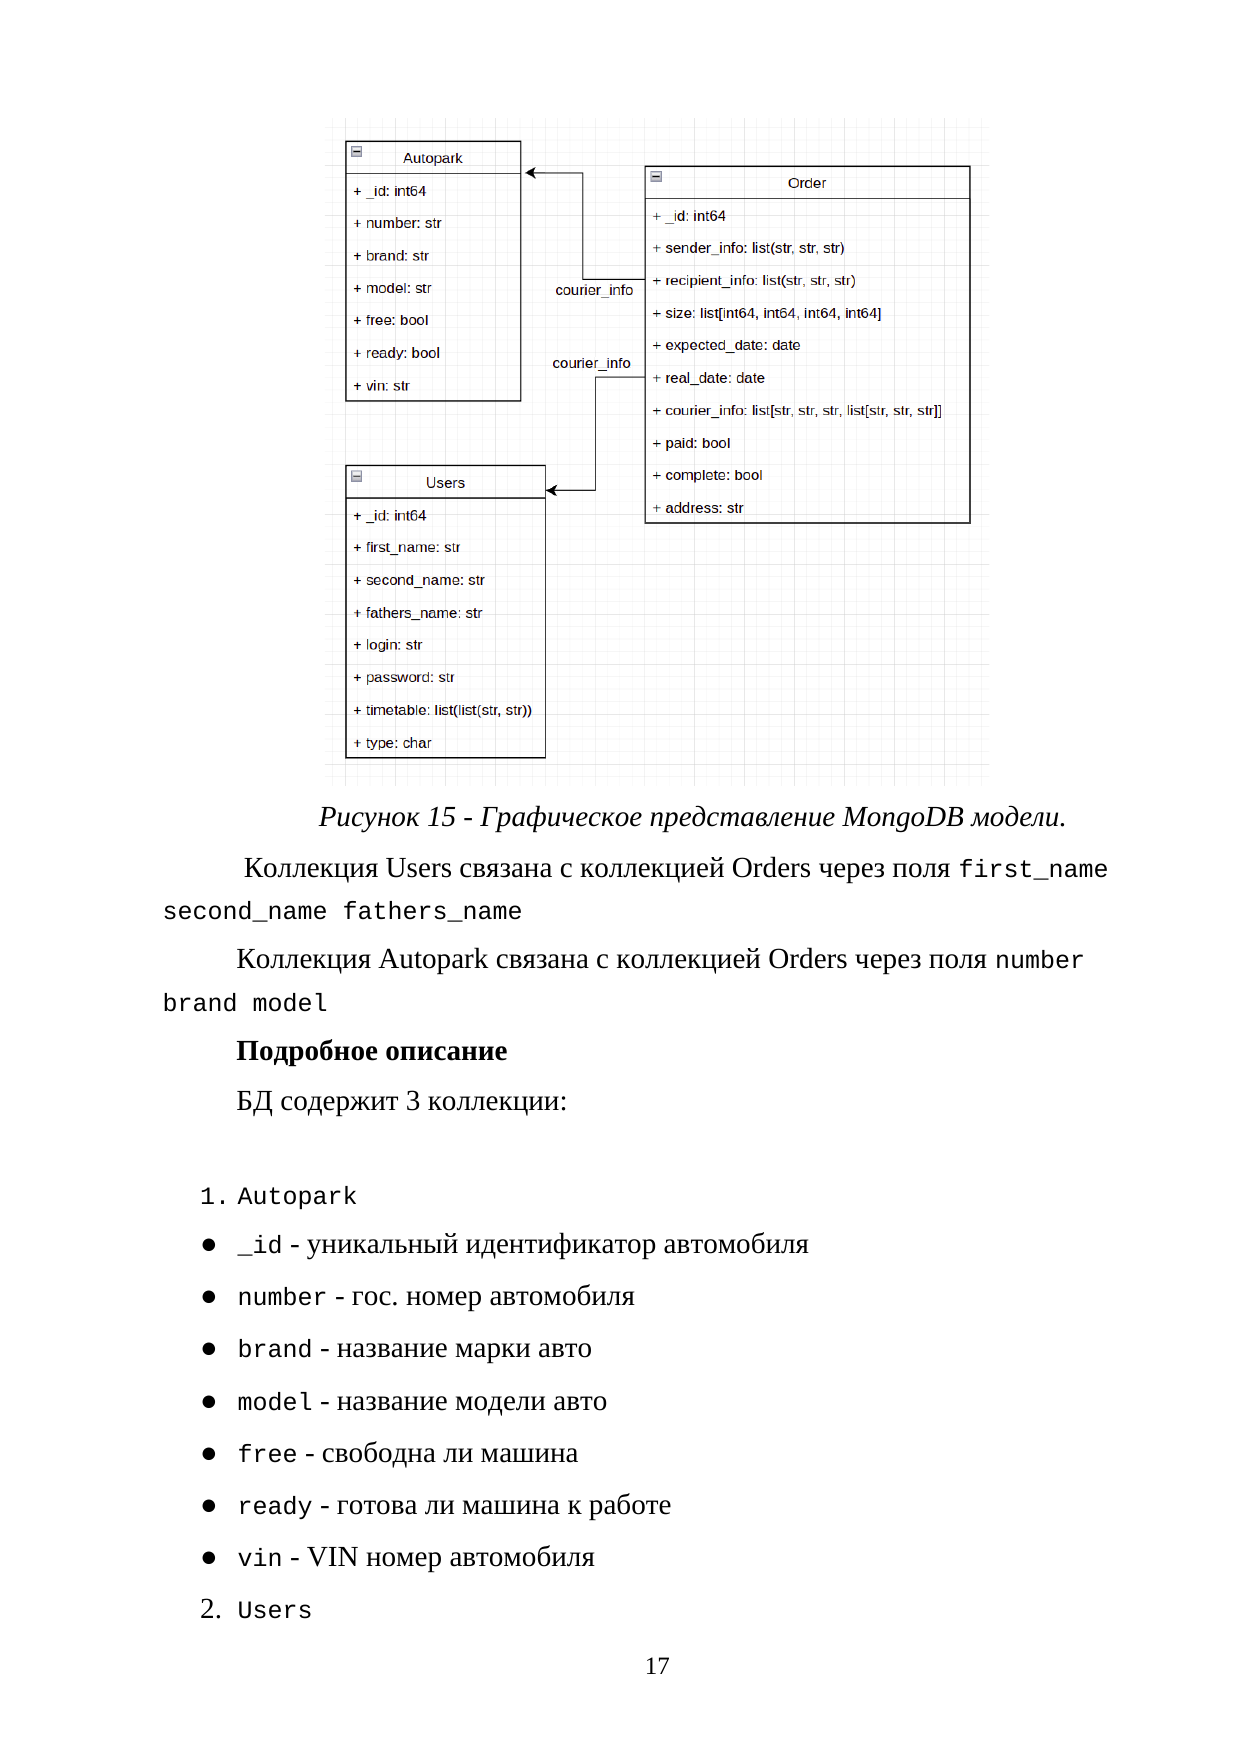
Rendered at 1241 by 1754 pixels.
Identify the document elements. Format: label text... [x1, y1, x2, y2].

text Рисунок 15 - Графическое представление MongoDB модели. [162, 799, 1152, 833]
picture [324, 118, 990, 786]
list Autopark [200, 1184, 1152, 1212]
text БД содержит 3 коллекции: [162, 1083, 1152, 1117]
list model - название модели авто [200, 1383, 1152, 1417]
list free - свободна ли машина [200, 1435, 1152, 1470]
text Подробное описание [162, 1033, 1152, 1066]
list ready - готова ли машина к работе [200, 1487, 1152, 1522]
list _id - уникальный идентификатор автомобиля [200, 1226, 1152, 1261]
text Коллекция Autopark связана с коллекцией Orders через поля number brand model [162, 941, 1152, 1018]
list brand - название марки авто [200, 1331, 1152, 1365]
list Users [200, 1591, 1152, 1626]
list vin - VIN номер автомобиля [200, 1539, 1152, 1574]
list number - гос. номер автомобиля [200, 1278, 1152, 1313]
text Коллекция Users связана с коллекцией Orders через поля first_name second_name fathers_name [162, 850, 1152, 927]
